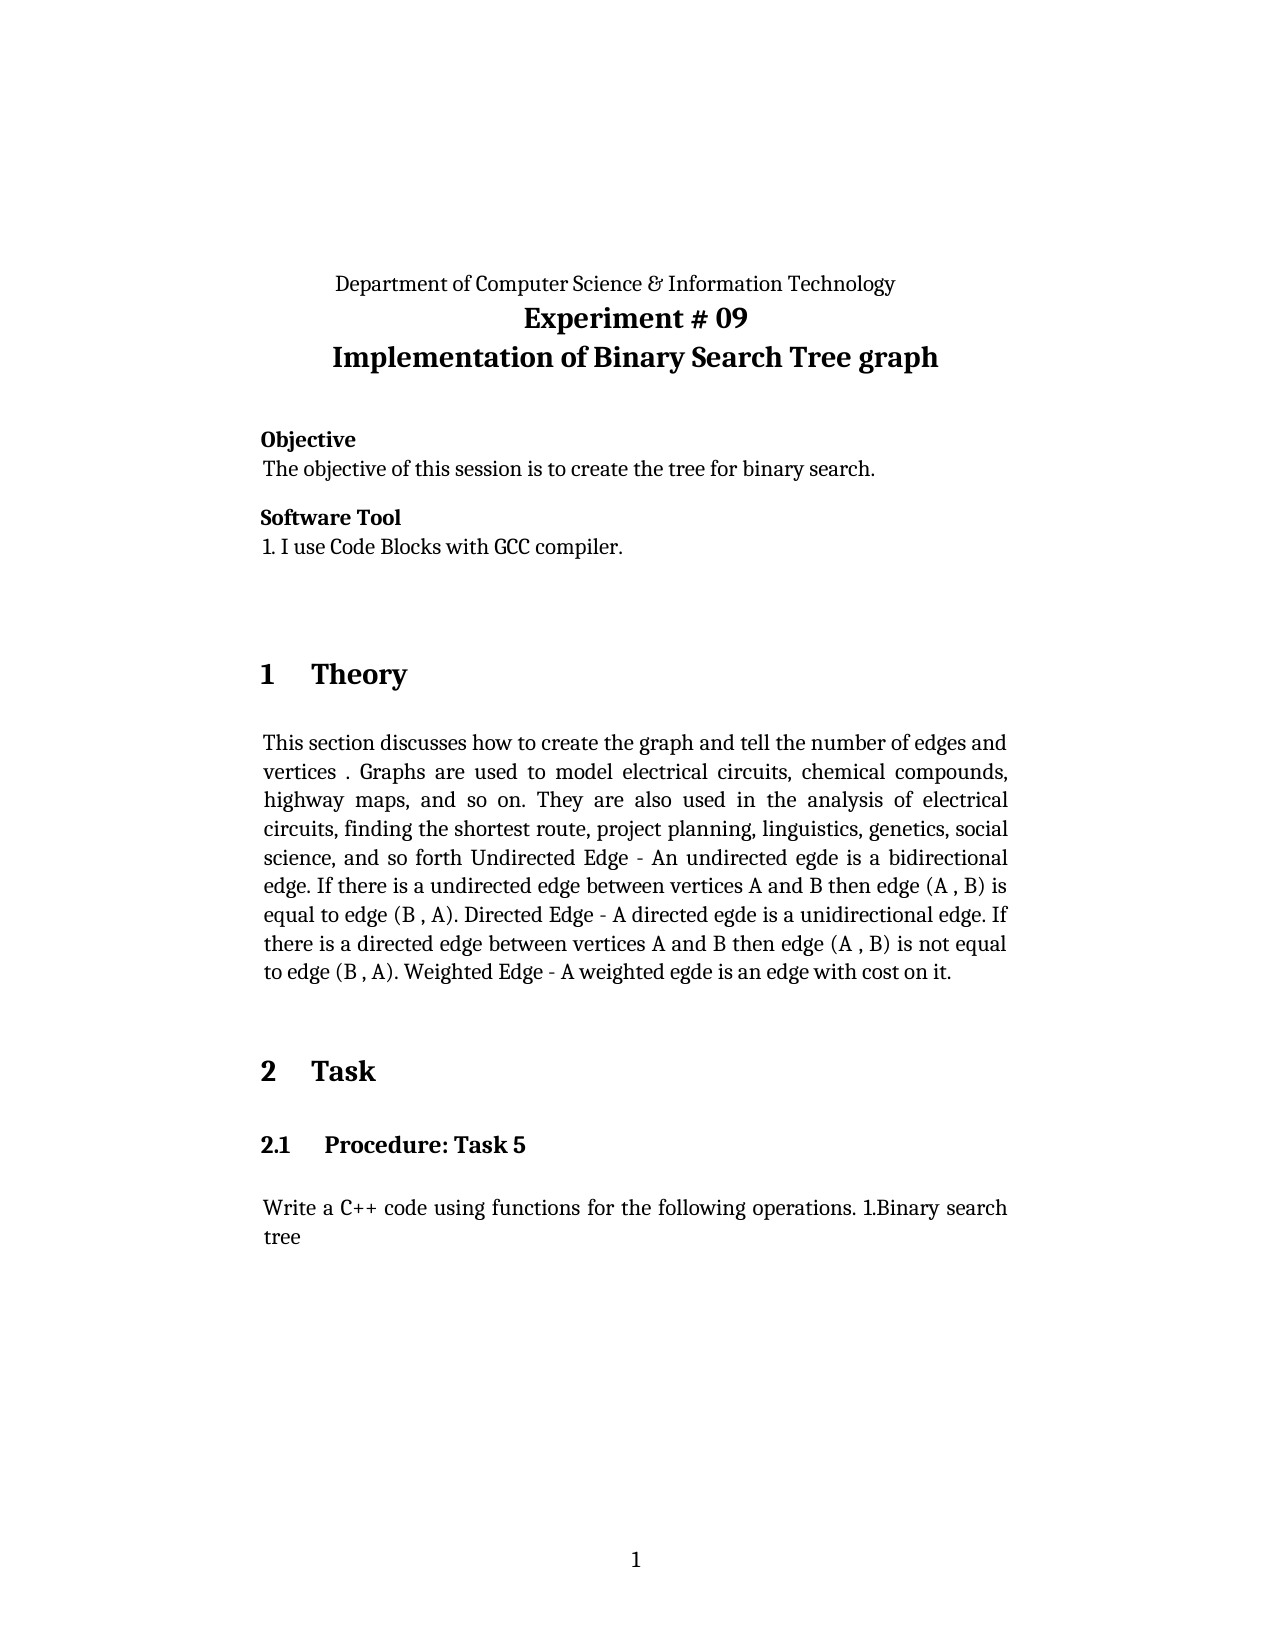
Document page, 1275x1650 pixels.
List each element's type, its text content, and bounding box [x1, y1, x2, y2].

subtitle Procedure: Task 5 [261, 1131, 1009, 1159]
text This section discusses how to create the graph and tell the number of edges and vertices . Graphs are used to model electrical circuits, chemical compounds, highway maps, and so on. They are also used in the analysis of electrical circuits, finding the shortest route, project planning, linguistics, genetics, social science, and so forth Undirected Edge - An undirected egde is a bidirectional edge. If there is a undirected edge between vertices A and B then edge (A , B) is equal to edge (B , A). Directed Edge - A directed egde is a unidirectional edge. If there is a directed edge between vertices A and B then edge (A , B) is not equal to edge (B , A). Weighted Edge - A weighted egde is an edge with cost on it. [263, 730, 1009, 985]
text Software Tool [261, 504, 575, 531]
text 1. I use Code Blocks with GCC compiler. [263, 534, 1009, 560]
text Implementation of Binary Search Tree graph [262, 340, 1009, 375]
text Objective [261, 427, 575, 453]
text The objective of this session is to create the tree for binary search. [263, 456, 1009, 482]
subtitle Theory [261, 658, 1009, 692]
subtitle Task [261, 1054, 1009, 1089]
text Write a C++ code using functions for the following operations. 1.Binary search tree [263, 1195, 1009, 1250]
text Experiment # 09 [262, 302, 1009, 336]
text Department of Computer Science & Information Technology [335, 270, 1009, 297]
